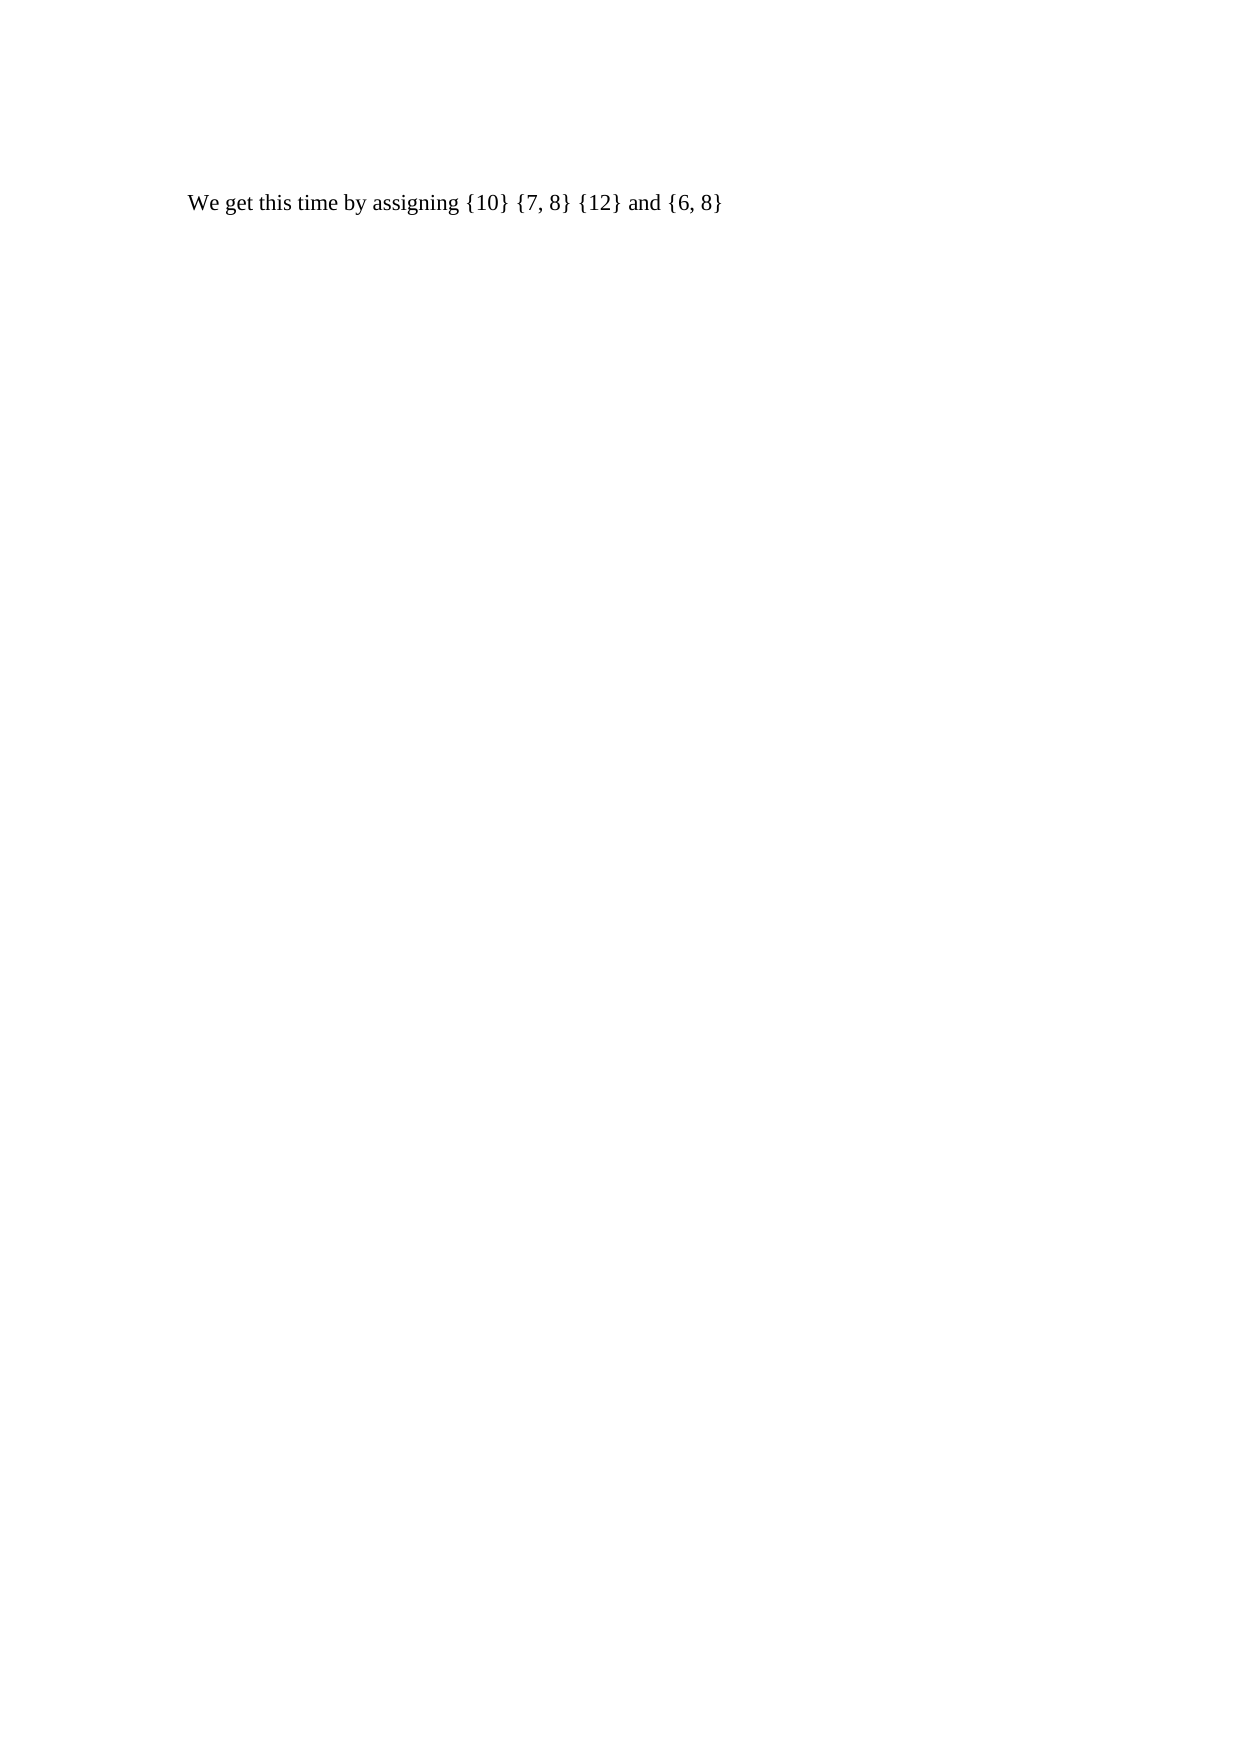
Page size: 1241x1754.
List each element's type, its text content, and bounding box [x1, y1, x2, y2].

text We get this time by assigning {10} {7, 8} {12} and {6, 8} [187, 189, 1090, 216]
